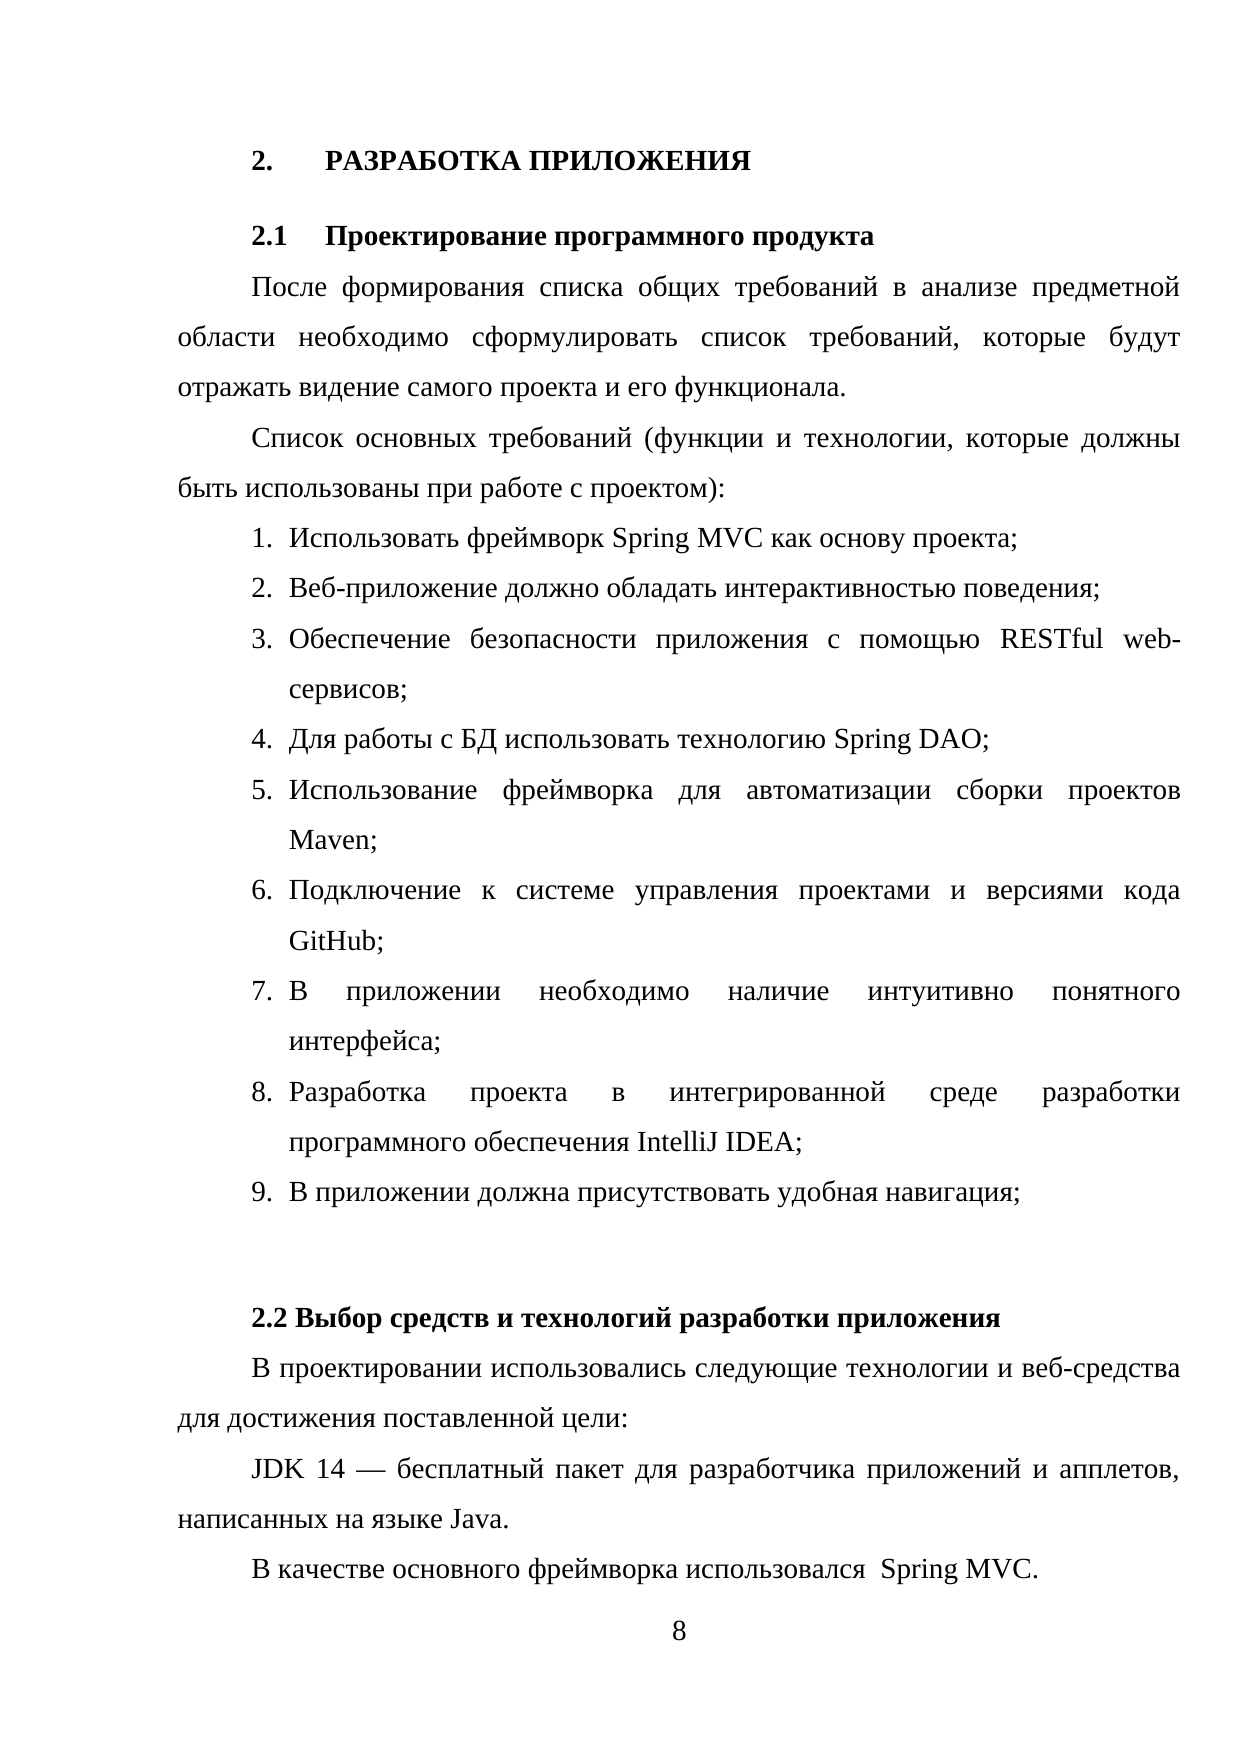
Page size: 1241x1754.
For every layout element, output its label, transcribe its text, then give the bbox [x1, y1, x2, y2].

subtitle РАЗРАБОТКА ПРИЛОЖЕНИЯ [177, 143, 1181, 177]
text Список основных требований (функции и технологии, которые должны быть использованы при работе с проектом): [177, 420, 1181, 503]
list Обеспечение безопасности приложения с помощью RESTful web-сервисов; [251, 621, 1181, 705]
list В приложении должна присутствовать удобная навигация; [251, 1174, 1181, 1208]
list Веб-приложение должно обладать интерактивностью поведения; [251, 571, 1181, 604]
subtitle 2.2 Выбор средств и технологий разработки приложения [177, 1300, 1181, 1333]
text В проектировании использовались следующие технологии и веб-средства для достижения поставленной цели: [177, 1350, 1181, 1434]
list Подключение к системе управления проектами и версиями кода GitHub; [251, 872, 1181, 956]
text В качестве основного фреймворка использовался Spring MVC. [177, 1552, 1181, 1585]
subtitle Проектирование программного продукта [177, 218, 1181, 252]
list Разработка проекта в интегрированной среде разработки программного обеспечения IntelliJ IDEA; [251, 1074, 1181, 1158]
list Использование фреймворкa для автоматизации сборки проектов Maven; [251, 772, 1181, 856]
list Для работы с БД использовать технологию Spring DAO; [251, 722, 1181, 755]
list Использовать фреймворк Spring MVC как основy проекта; [251, 520, 1181, 554]
text JDK 14 — бесплатный пакет для разработчика приложений и апплетов, написанных на языке Java. [177, 1451, 1181, 1535]
list В приложении необходимо наличие интуитивно понятного интерфейса; [251, 973, 1181, 1057]
text После формирования списка общих требований в анализе предметной области необходимо сформулировать список требований, которые будут отражать видение самого проекта и его функционала. [177, 269, 1181, 403]
